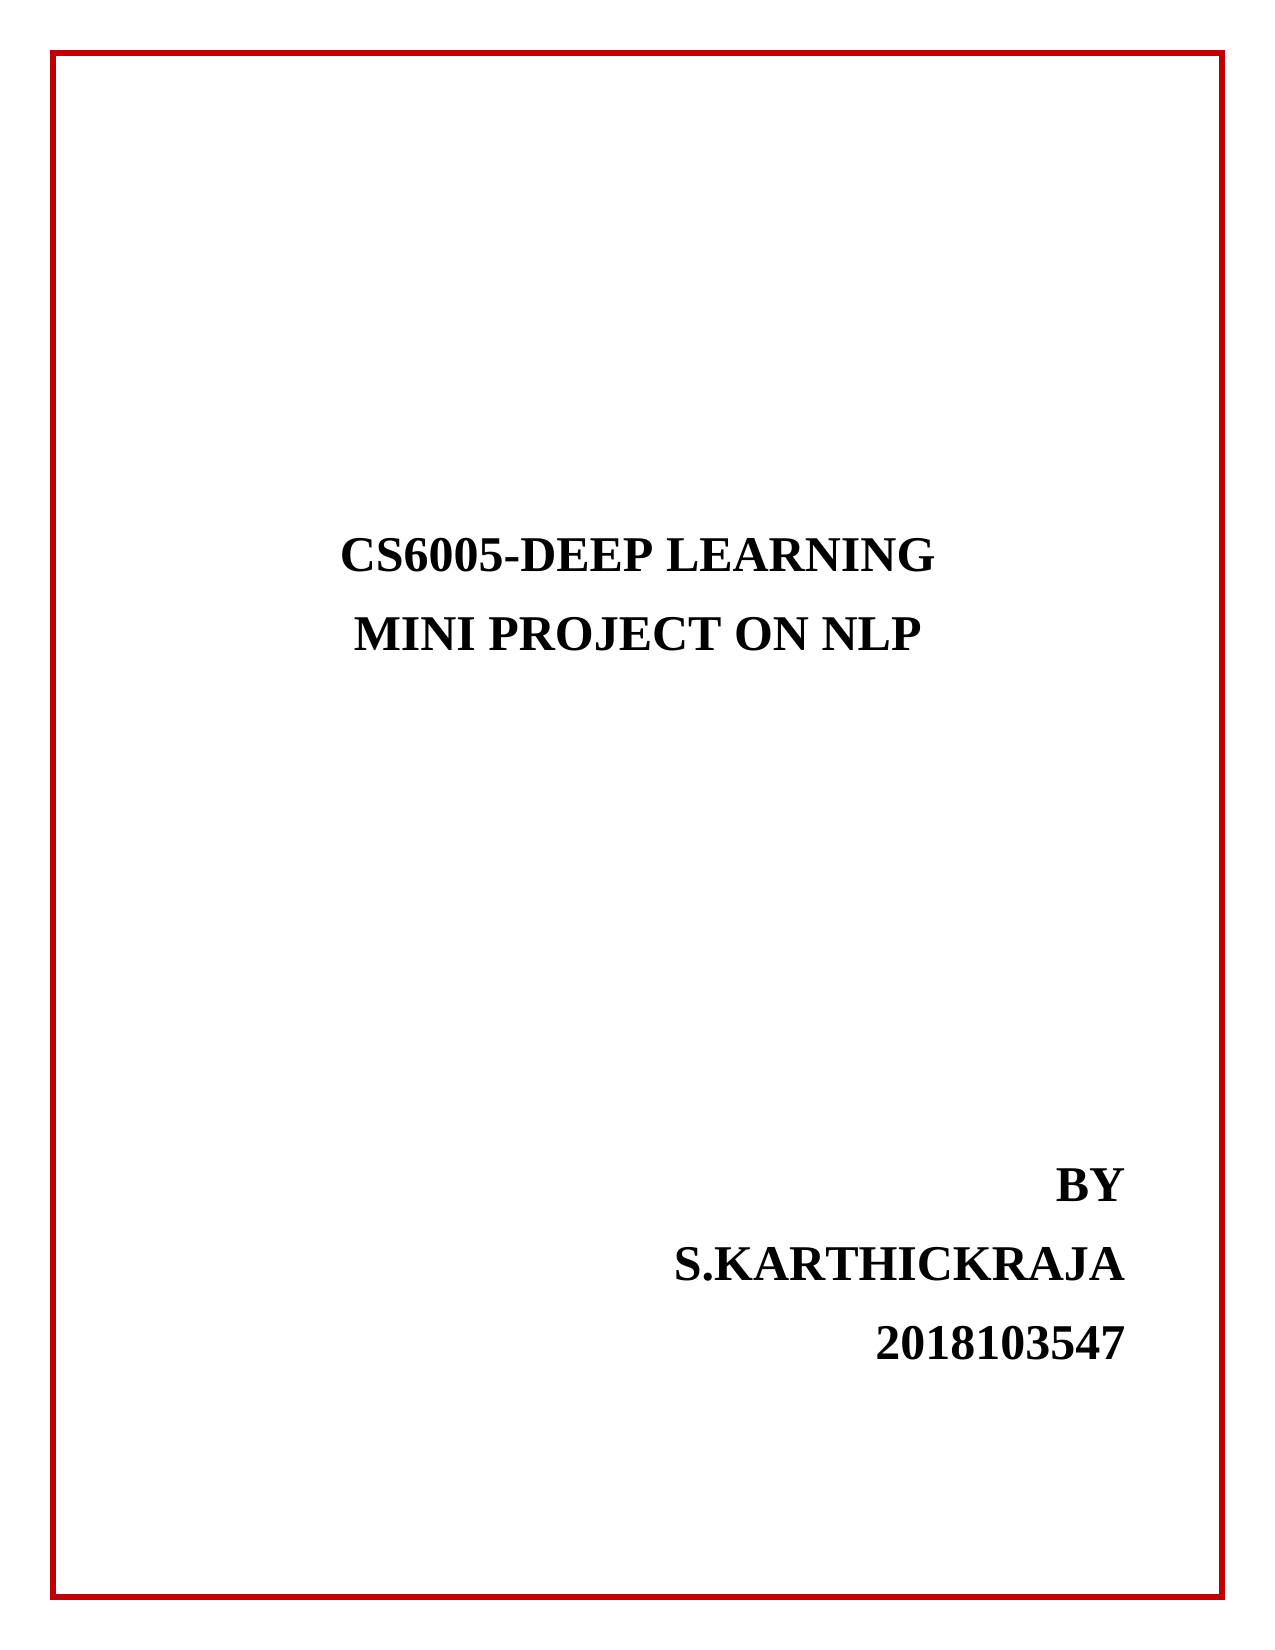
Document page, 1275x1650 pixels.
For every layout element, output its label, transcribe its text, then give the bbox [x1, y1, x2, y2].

text S.KARTHICKRAJA [150, 1234, 1125, 1291]
text MINI PROJECT ON NLP [150, 604, 1125, 661]
text BY [150, 1155, 1125, 1212]
text 2018103547 [150, 1312, 1125, 1370]
text CS6005-DEEP LEARNING [150, 525, 1125, 582]
